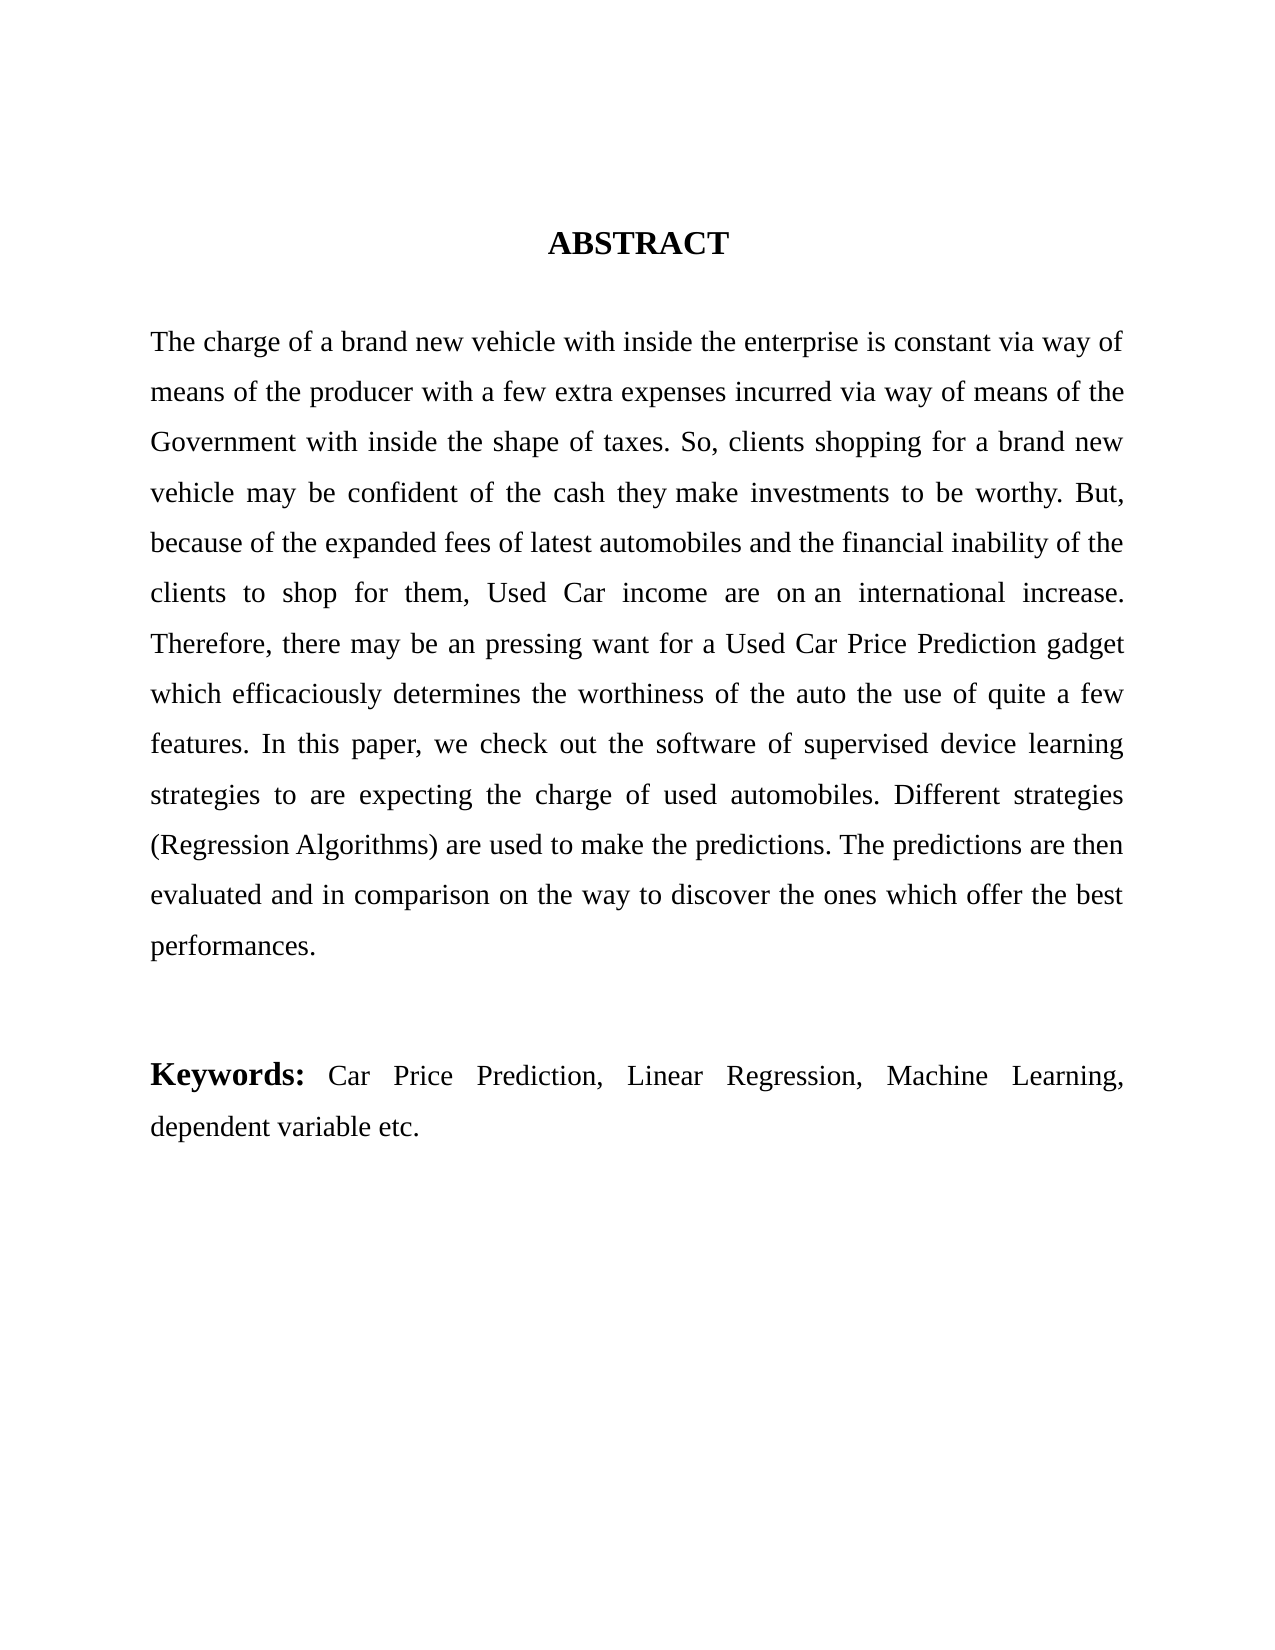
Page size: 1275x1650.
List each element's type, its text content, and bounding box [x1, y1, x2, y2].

text Keywords: Car Price Prediction, Linear Regression, Machine Learning, dependent variable etc. [150, 1054, 1125, 1143]
text The charge of a brand new vehicle with inside the enterprise is constant via way of means of the producer with a few extra expenses incurred via way of means of the Government with inside the shape of taxes. So, clients shopping for a brand new vehicle may be confident of the cash they make investments to be worthy. But, because of the expanded fees of latest automobiles and the financial inability of the clients to shop for them, Used Car income are on an international increase. Therefore, there may be an pressing want for a Used Car Price Prediction gadget which efficaciously determines the worthiness of the auto the use of quite a few features. In this paper, we check out the software of supervised device learning strategies to are expecting the charge of used automobiles. Different strategies (Regression Algorithms) are used to make the predictions. The predictions are then evaluated and in comparison on the way to discover the ones which offer the best performances. [150, 324, 1125, 961]
text ABSTRACT [152, 223, 1125, 261]
